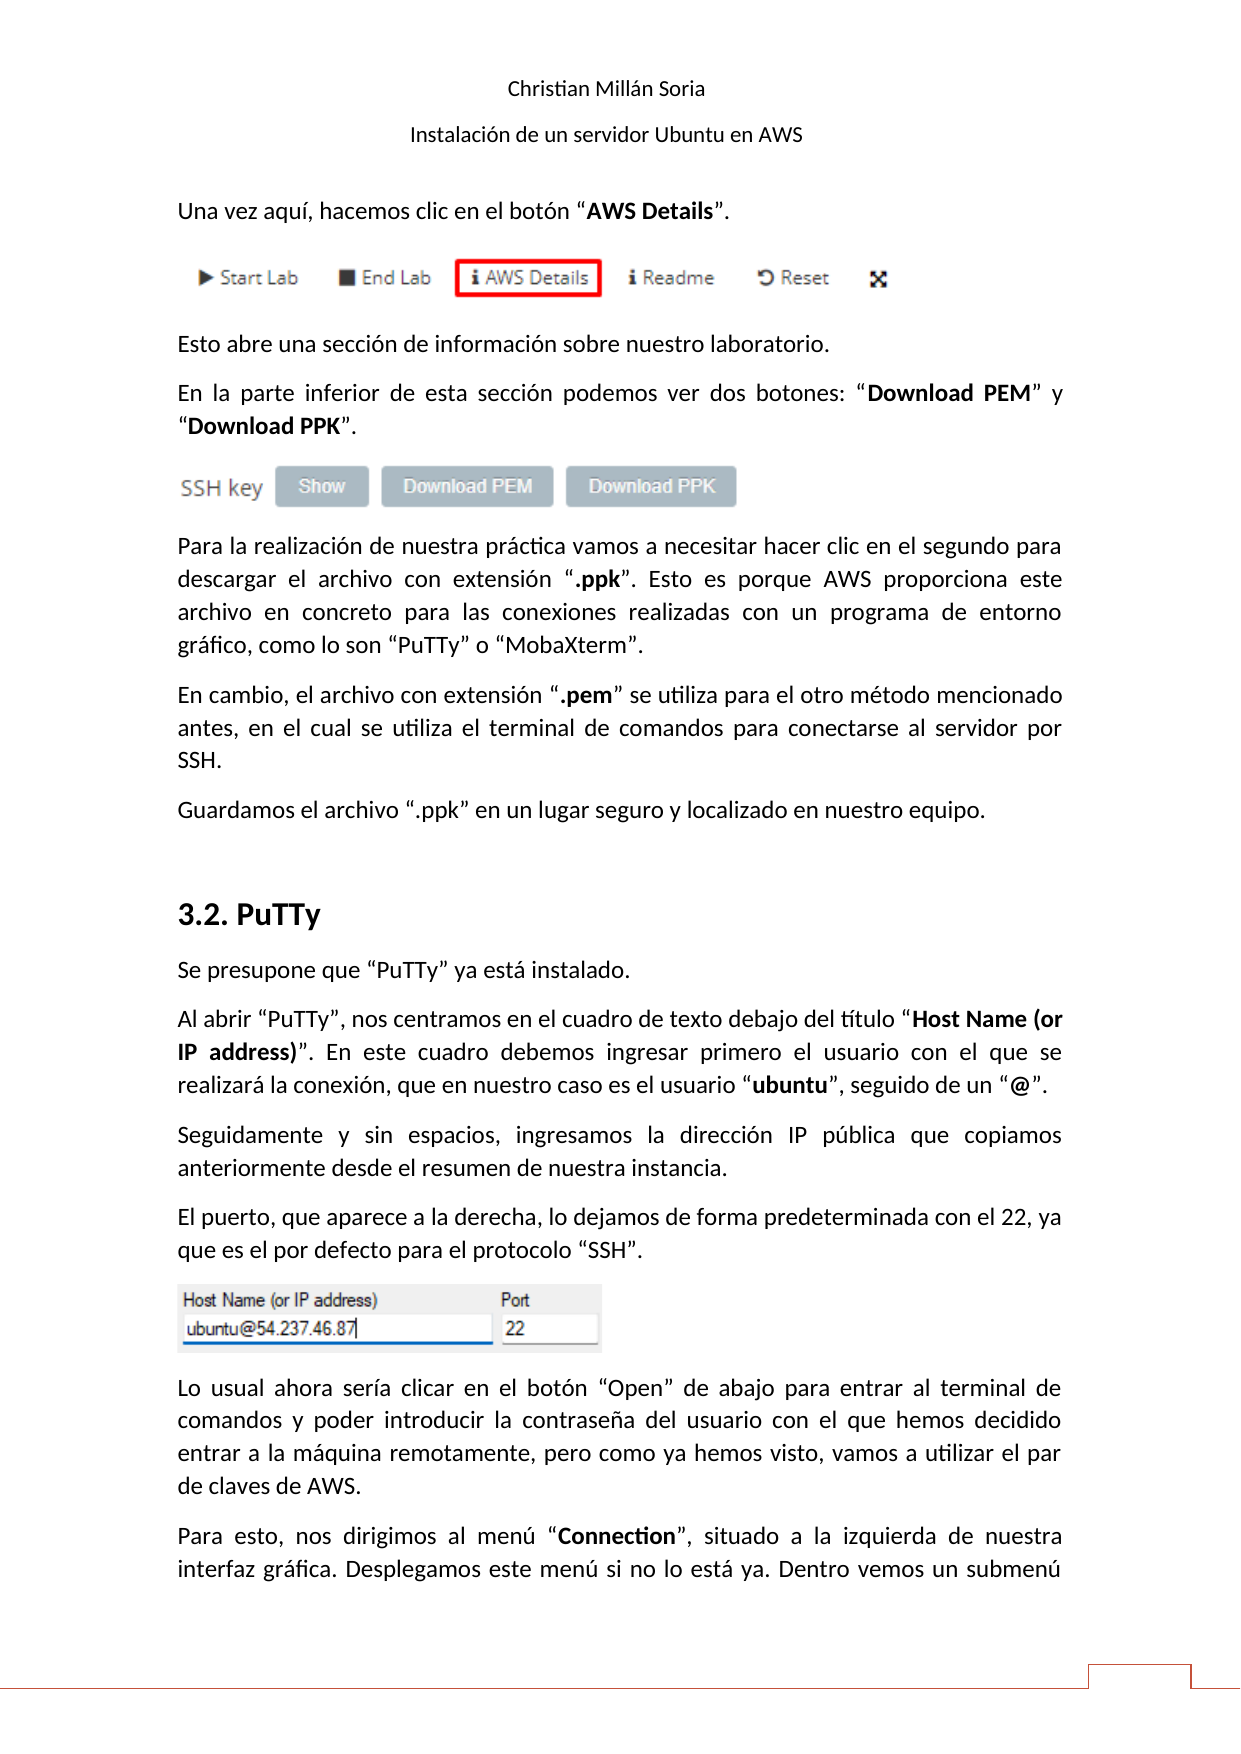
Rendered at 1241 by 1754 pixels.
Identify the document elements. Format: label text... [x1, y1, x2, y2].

text Lo usual ahora sería clicar en el botón “Open” de abajo para entrar al terminal de comandos y poder introducir la contraseña del usuario con el que hemos decidido entrar a la máquina remotamente, pero como ya hemos visto, vamos a utilizar el par de claves de AWS. [177, 1372, 1063, 1501]
text Una vez aquí, hacemos clic en el botón “AWS Details”. [177, 196, 1063, 226]
picture [177, 245, 921, 310]
text Esto abre una sección de información sobre nuestro laboratorio. [177, 328, 1063, 358]
text El puerto, que aparece a la derecha, lo dejamos de forma predeterminada con el 22, ya que es el por defecto para el protocolo “SSH”. [177, 1202, 1063, 1265]
text Para la realización de nuestra práctica vamos a necesitar hacer clic en el segundo para descargar el archivo con extensión “.ppk”. Esto es porque AWS proporciona este archivo en concreto para las conexiones realizadas con un programa de entorno gráfico, como lo son “PuTTy” o “MobaXterm”. [177, 531, 1063, 660]
text En cambio, el archivo con extensión “.pem” se utiliza para el otro método mencionado antes, en el cual se utiliza el terminal de comandos para conectarse al servidor por SSH. [177, 679, 1063, 775]
text Se presupone que “PuTTy” ya está instalado. [177, 954, 1063, 984]
picture [177, 460, 743, 512]
picture [177, 1284, 603, 1353]
text 3.2. PuTTy [177, 893, 1063, 934]
text En la parte inferior de esta sección podemos ver dos botones: “Download PEM” y “Download PPK”. [177, 378, 1063, 441]
text Guardamos el archivo “.ppk” en un lugar seguro y localizado en nuestro equipo. [177, 794, 1063, 825]
text Seguidamente y sin espacios, ingresamos la dirección IP pública que copiamos anteriormente desde el resumen de nuestra instancia. [177, 1119, 1063, 1182]
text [177, 1520, 1063, 1583]
text Al abrir “PuTTy”, nos centramos en el cuadro de texto debajo del título “Host Name (or IP address)”. En este cuadro debemos ingresar primero el usuario con el que se realizará la conexión, que en nuestro caso es el usuario “ubuntu”, seguido de un “@”. [177, 1004, 1063, 1100]
